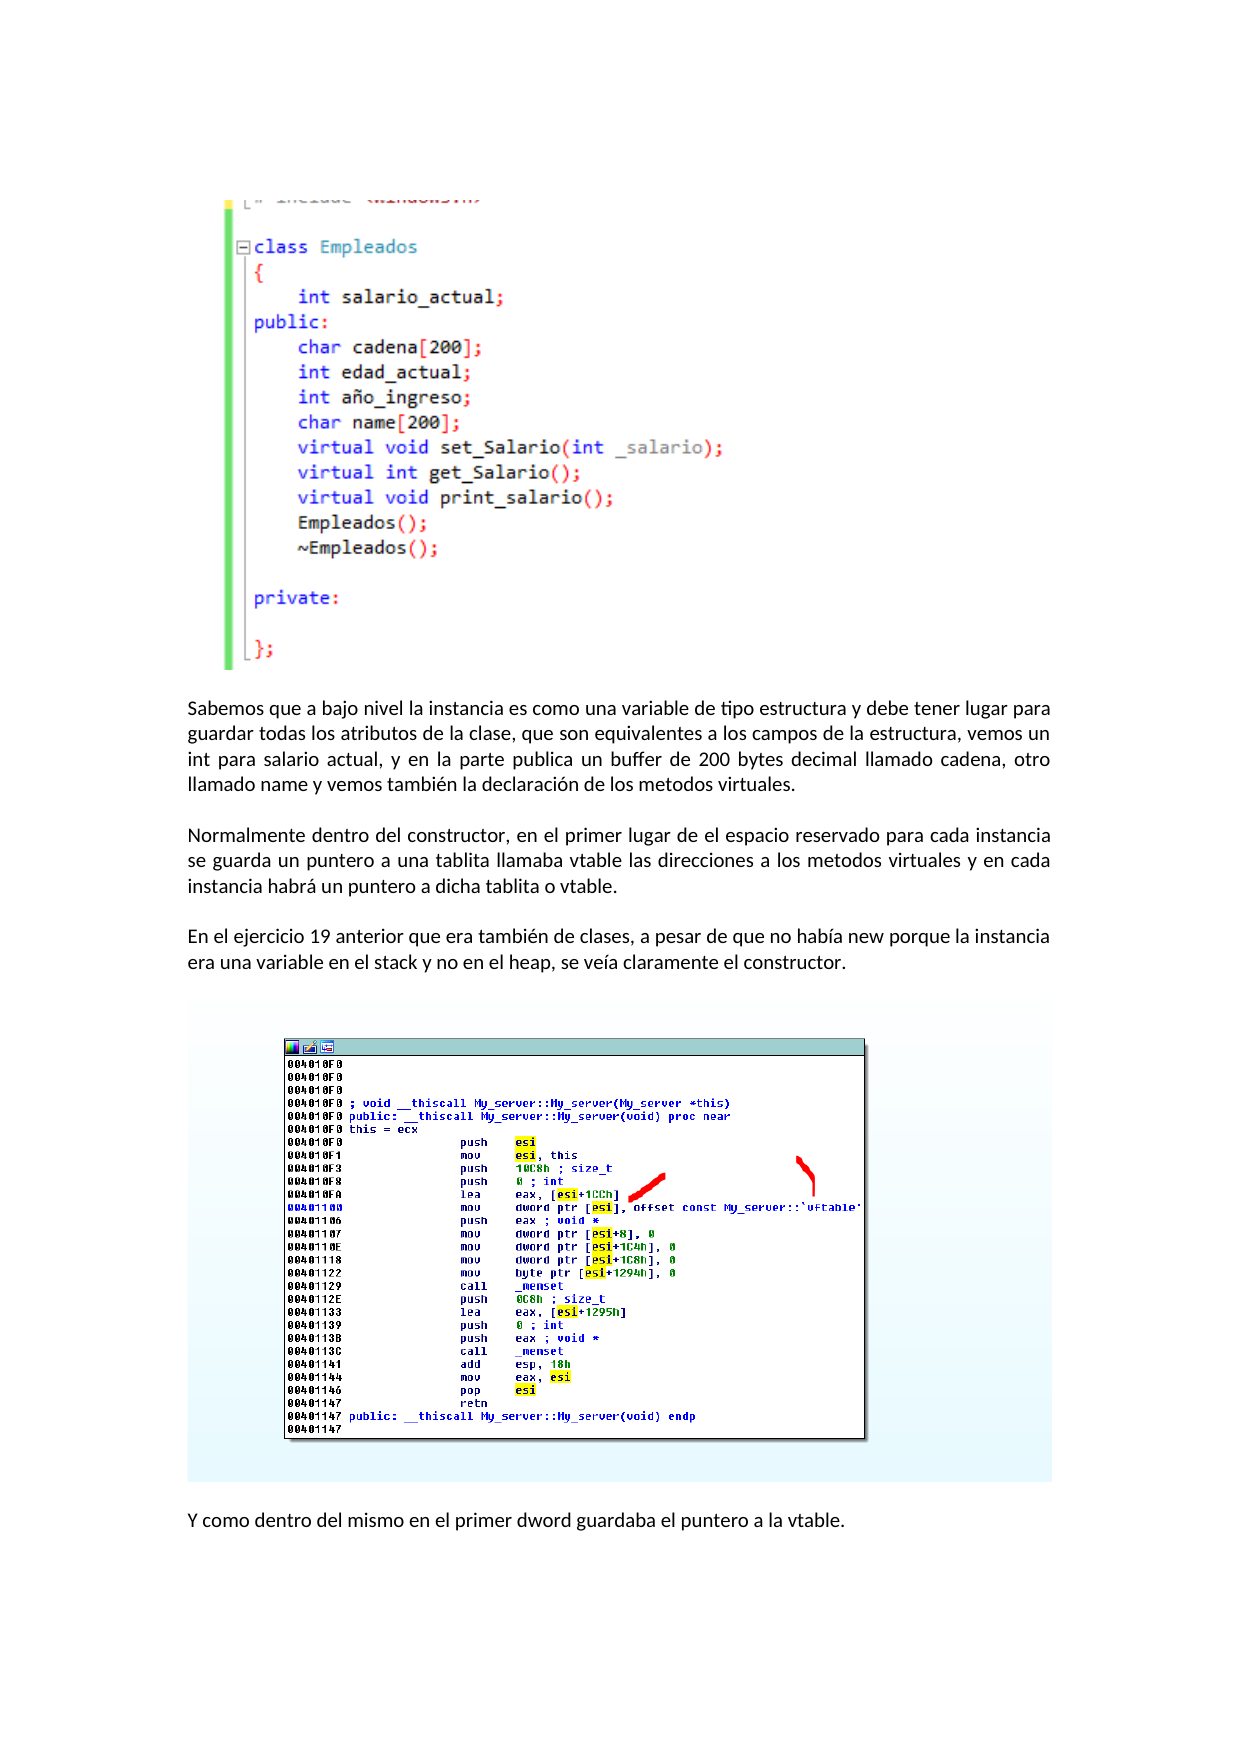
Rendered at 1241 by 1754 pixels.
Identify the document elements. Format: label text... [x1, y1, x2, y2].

text Sabemos que a bajo nivel la instancia es como una variable de tipo estructura y debe tener lugar para guardar todas los atributos de la clase, que son equivalentes a los campos de la estructura, vemos un int para salario actual, y en la parte publica un buffer de 200 bytes decimal llamado cadena, otro llamado name y vemos también la declaración de los metodos virtuales. [187, 695, 1053, 797]
text En el ejercicio 19 anterior que era también de clases, a pesar de que no había new porque la instancia era una variable en el stack y no en el heap, se veía claramente el constructor. [187, 924, 1053, 974]
text Normalmente dentro del constructor, en el primer lugar de el espacio reservado para cada instancia se guarda un puntero a una tablita llamaba vtable las direcciones a los metodos virtuales y en cada instancia habrá un puntero a dicha tablita o vtable. [187, 822, 1053, 898]
picture [187, 1000, 1052, 1482]
text Y como dentro del mismo en el primer dword guardaba el puntero a la vtable. [187, 1507, 1053, 1533]
picture [196, 200, 822, 670]
